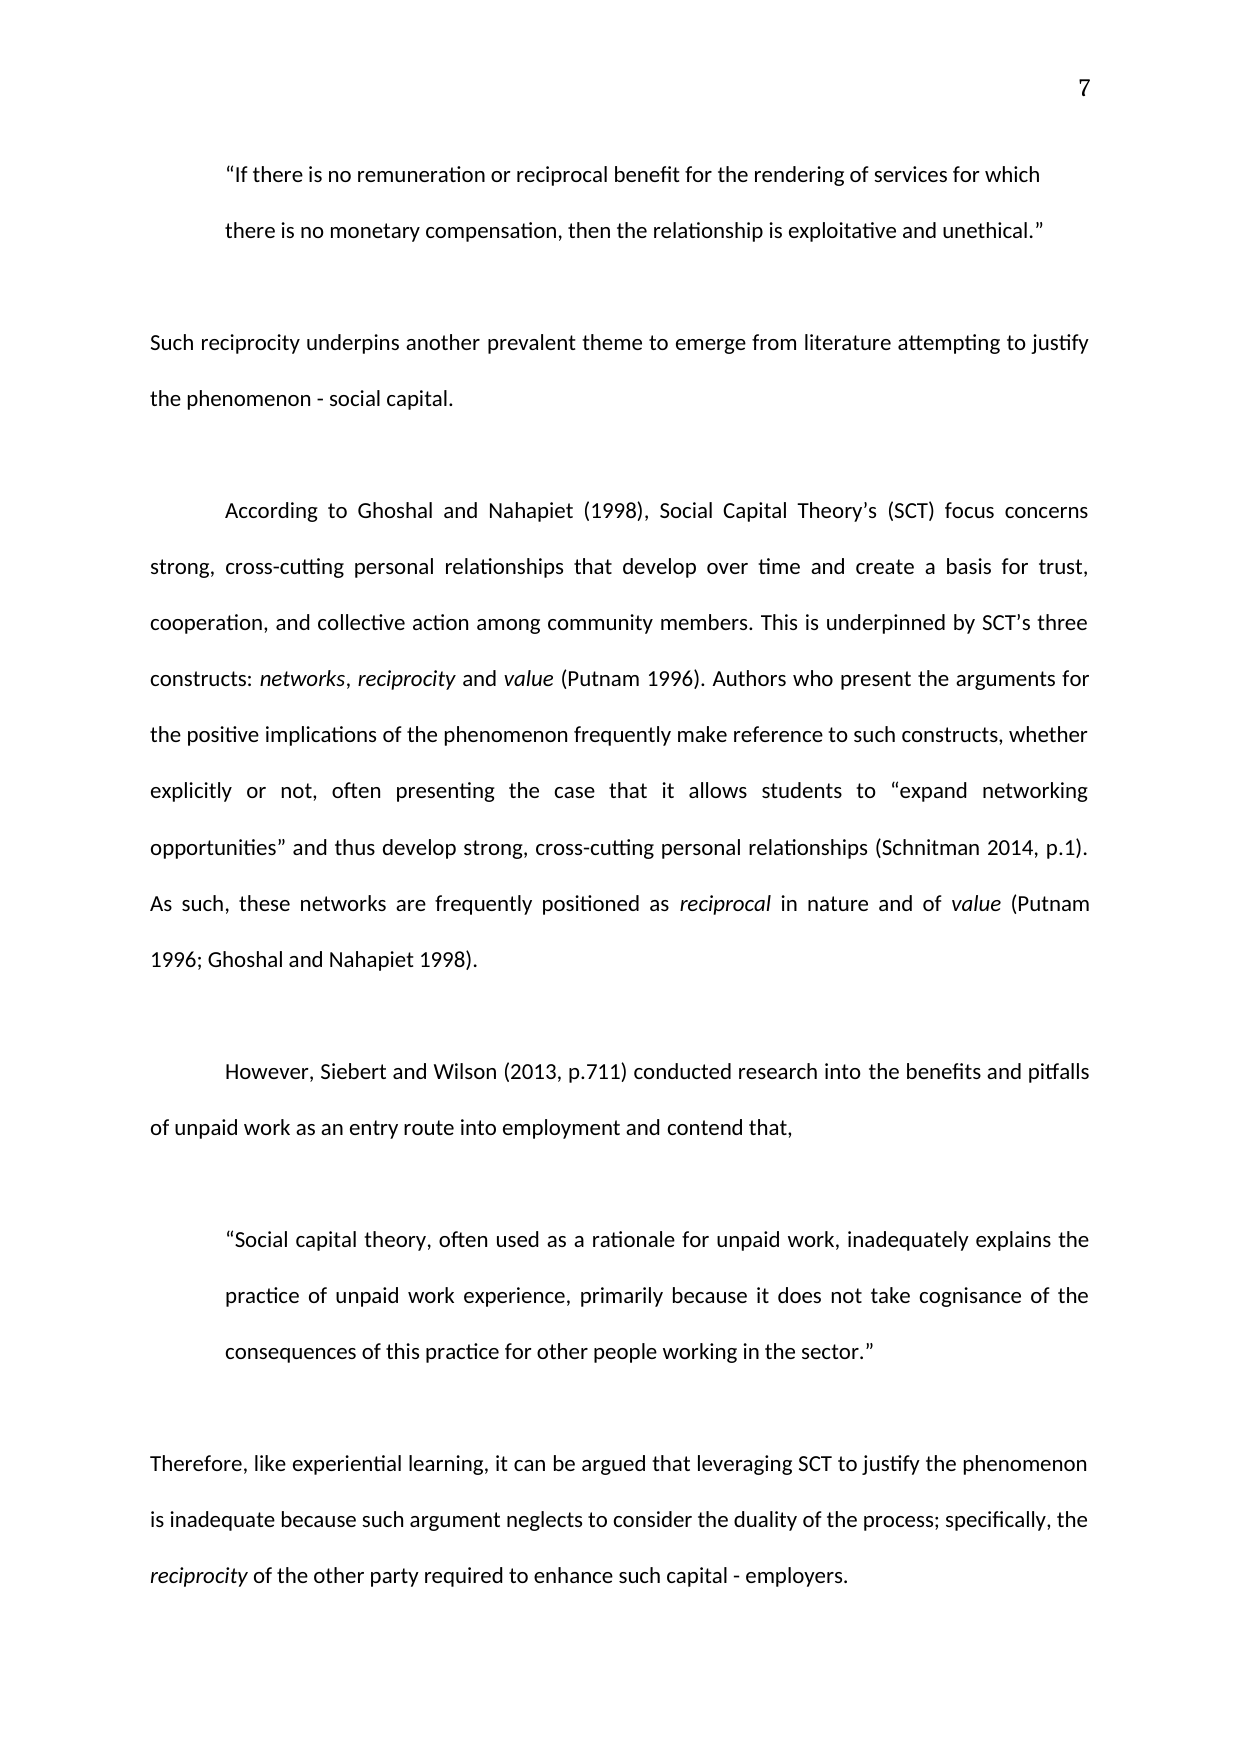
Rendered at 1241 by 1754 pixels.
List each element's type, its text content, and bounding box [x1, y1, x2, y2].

text Therefore, like experiential learning, it can be argued that leveraging SCT to justify the phenomenon is inadequate because such argument neglects to consider the duality of the process; specifically, the reciprocity of the other party required to enhance such capital - employers. [150, 1449, 1090, 1589]
text “Social capital theory, often used as a rationale for unpaid work, inadequately explains the practice of unpaid work experience, primarily because it does not take cognisance of the consequences of this practice for other people working in the sector.” [225, 1169, 1090, 1365]
text According to Ghoshal and Nahapiet (1998), Social Capital Theory’s (SCT) focus concerns strong, cross-cutting personal relationships that develop over time and create a basis for trust, cooperation, and collective action among community members. This is underpinned by SCT’s three constructs: networks, reciprocity and value (Putnam 1996). Authors who present the arguments for the positive implications of the phenomenon frequently make reference to such constructs, whether explicitly or not, often presenting the case that it allows students to “expand networking opportunities” and thus develop strong, cross-cutting personal relationships (Schnitman 2014, p.1). As such, these networks are frequently positioned as reciprocal in nature and of value (Putnam 1996; Ghoshal and Nahapiet 1998). [150, 496, 1090, 973]
text “If there is no remuneration or reciprocal benefit for the rendering of services for which there is no monetary compensation, then the relationship is exploitative and unethical.” [225, 160, 1090, 244]
text Such reciprocity underpins another prevalent theme to emerge from literature attempting to justify the phenomenon - social capital. [150, 328, 1090, 412]
text However, Siebert and Wilson (2013, p.711) conducted research into the benefits and pitfalls of unpaid work as an entry route into employment and contend that, [150, 1057, 1090, 1141]
